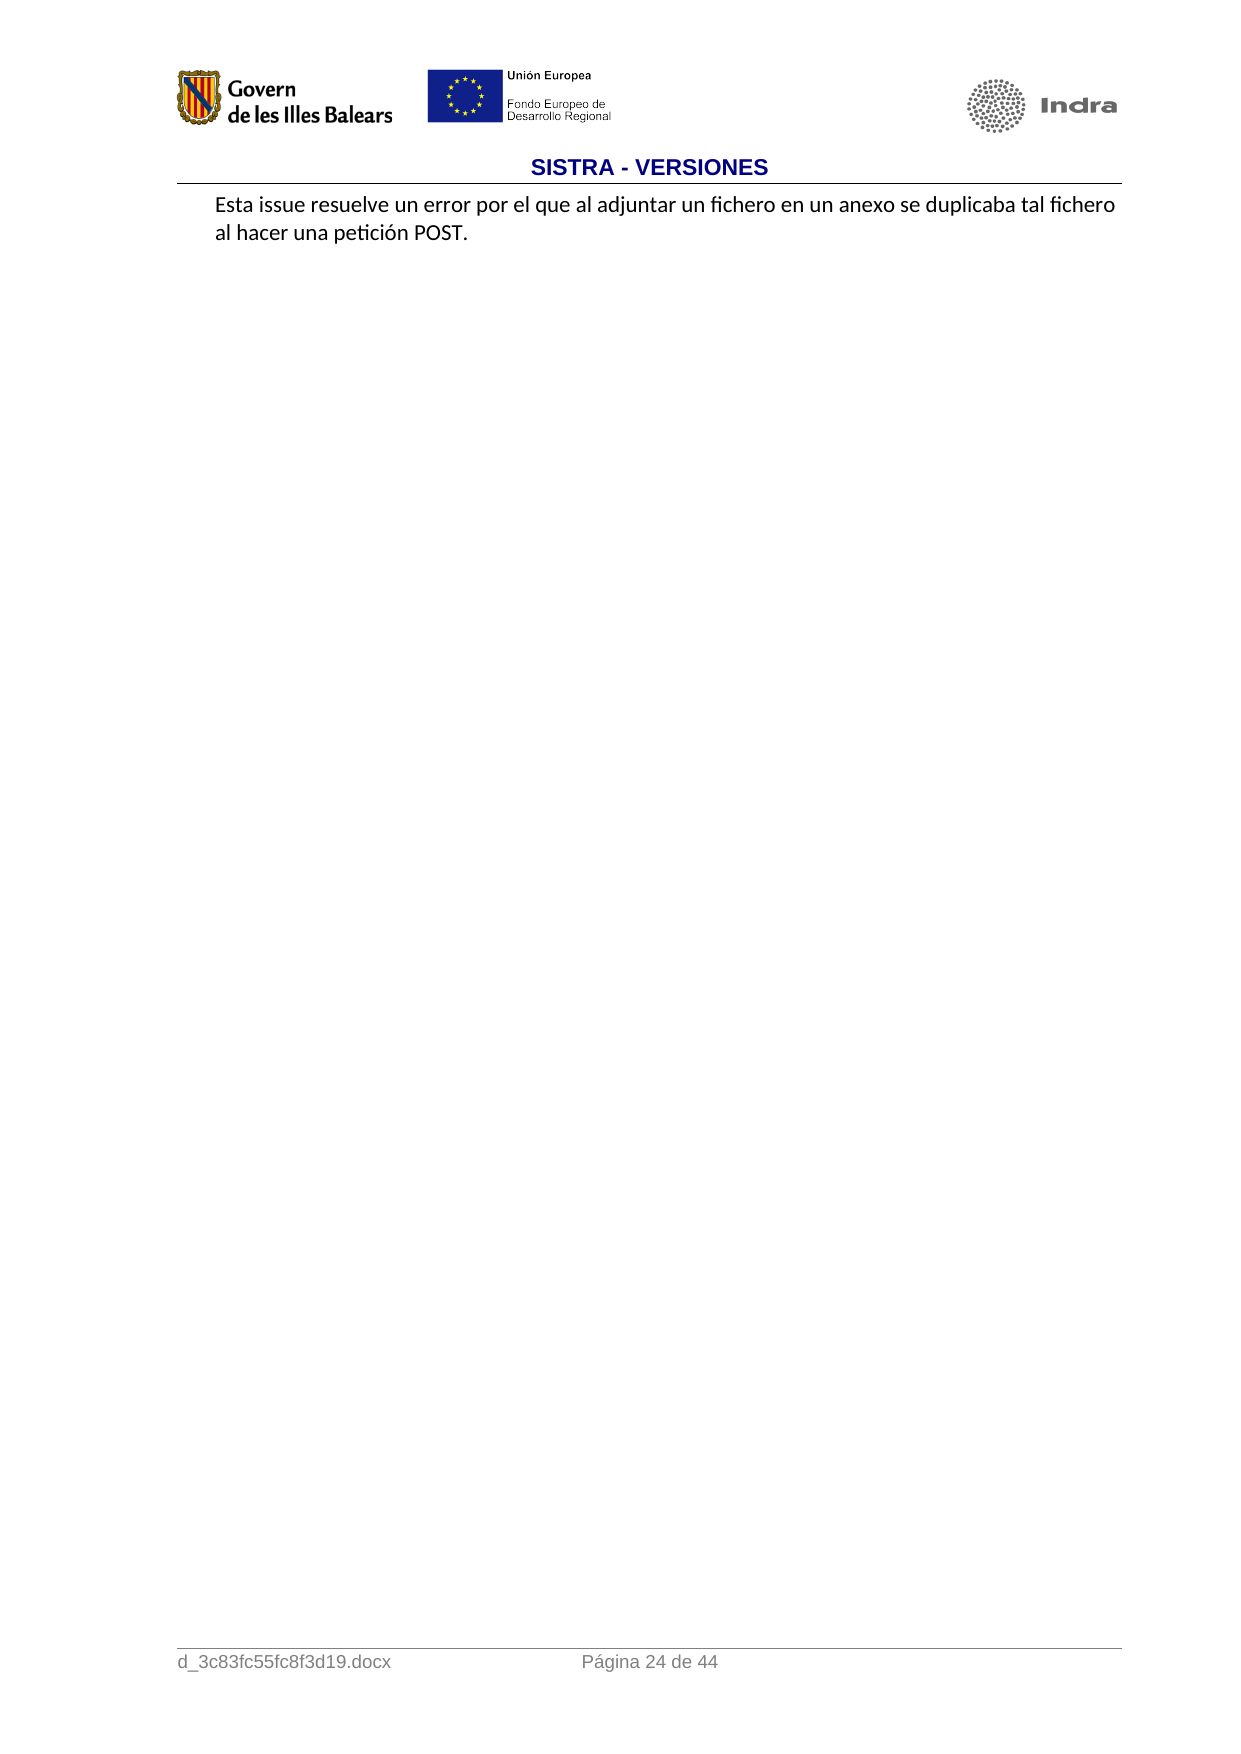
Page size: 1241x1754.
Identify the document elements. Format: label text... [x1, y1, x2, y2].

picture [176, 70, 393, 125]
picture [421, 67, 611, 125]
list Esta issue resuelve un error por el que al adjuntar un fichero en un anexo se duplicaba tal fichero al hacer una petición POST. [215, 190, 1122, 246]
